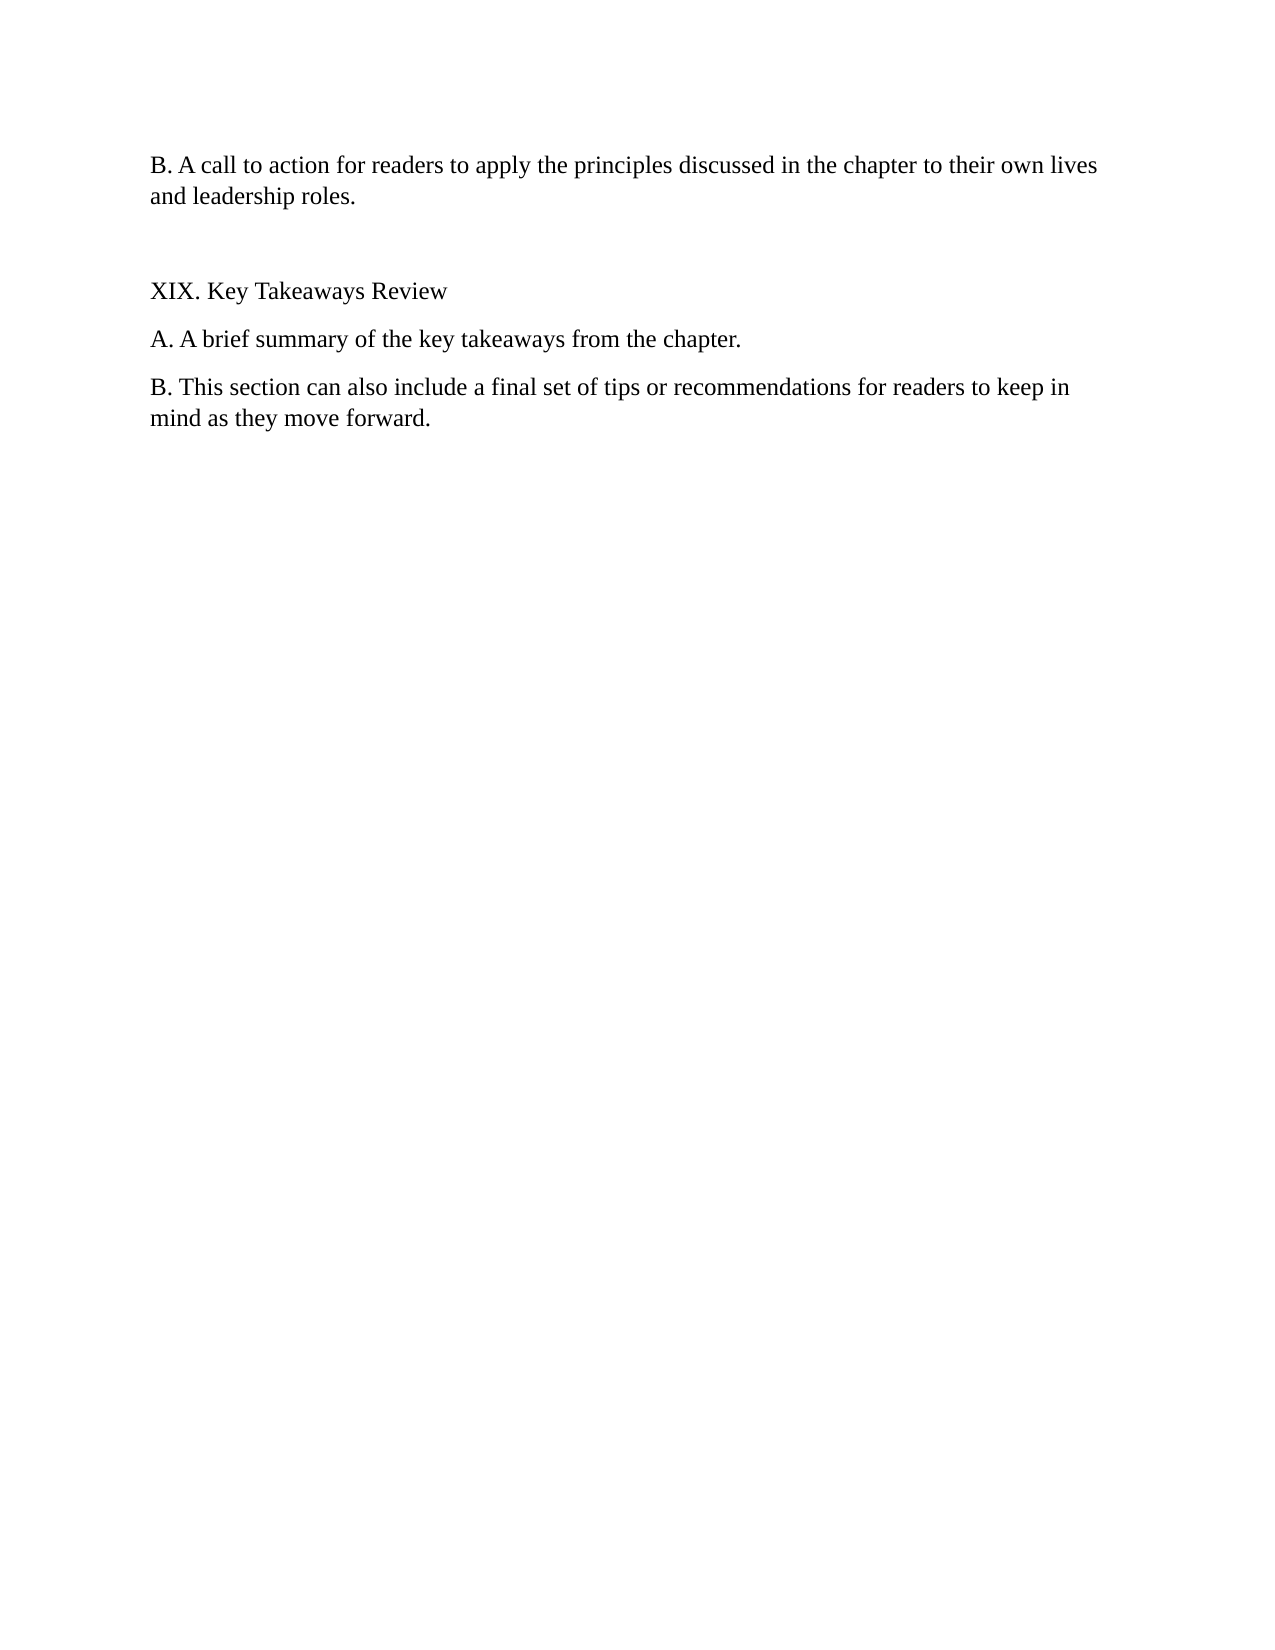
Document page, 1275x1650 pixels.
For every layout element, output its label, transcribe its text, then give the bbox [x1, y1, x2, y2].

text B. This section can also include a final set of tips or recommendations for readers to keep in mind as they move forward. [150, 372, 1125, 432]
text A. A brief summary of the key takeaways from the chapter. [150, 324, 1125, 353]
text XIX. Key Takeaways Review [150, 276, 1125, 305]
text B. A call to action for readers to apply the principles discussed in the chapter to their own lives and leadership roles. [150, 150, 1125, 210]
